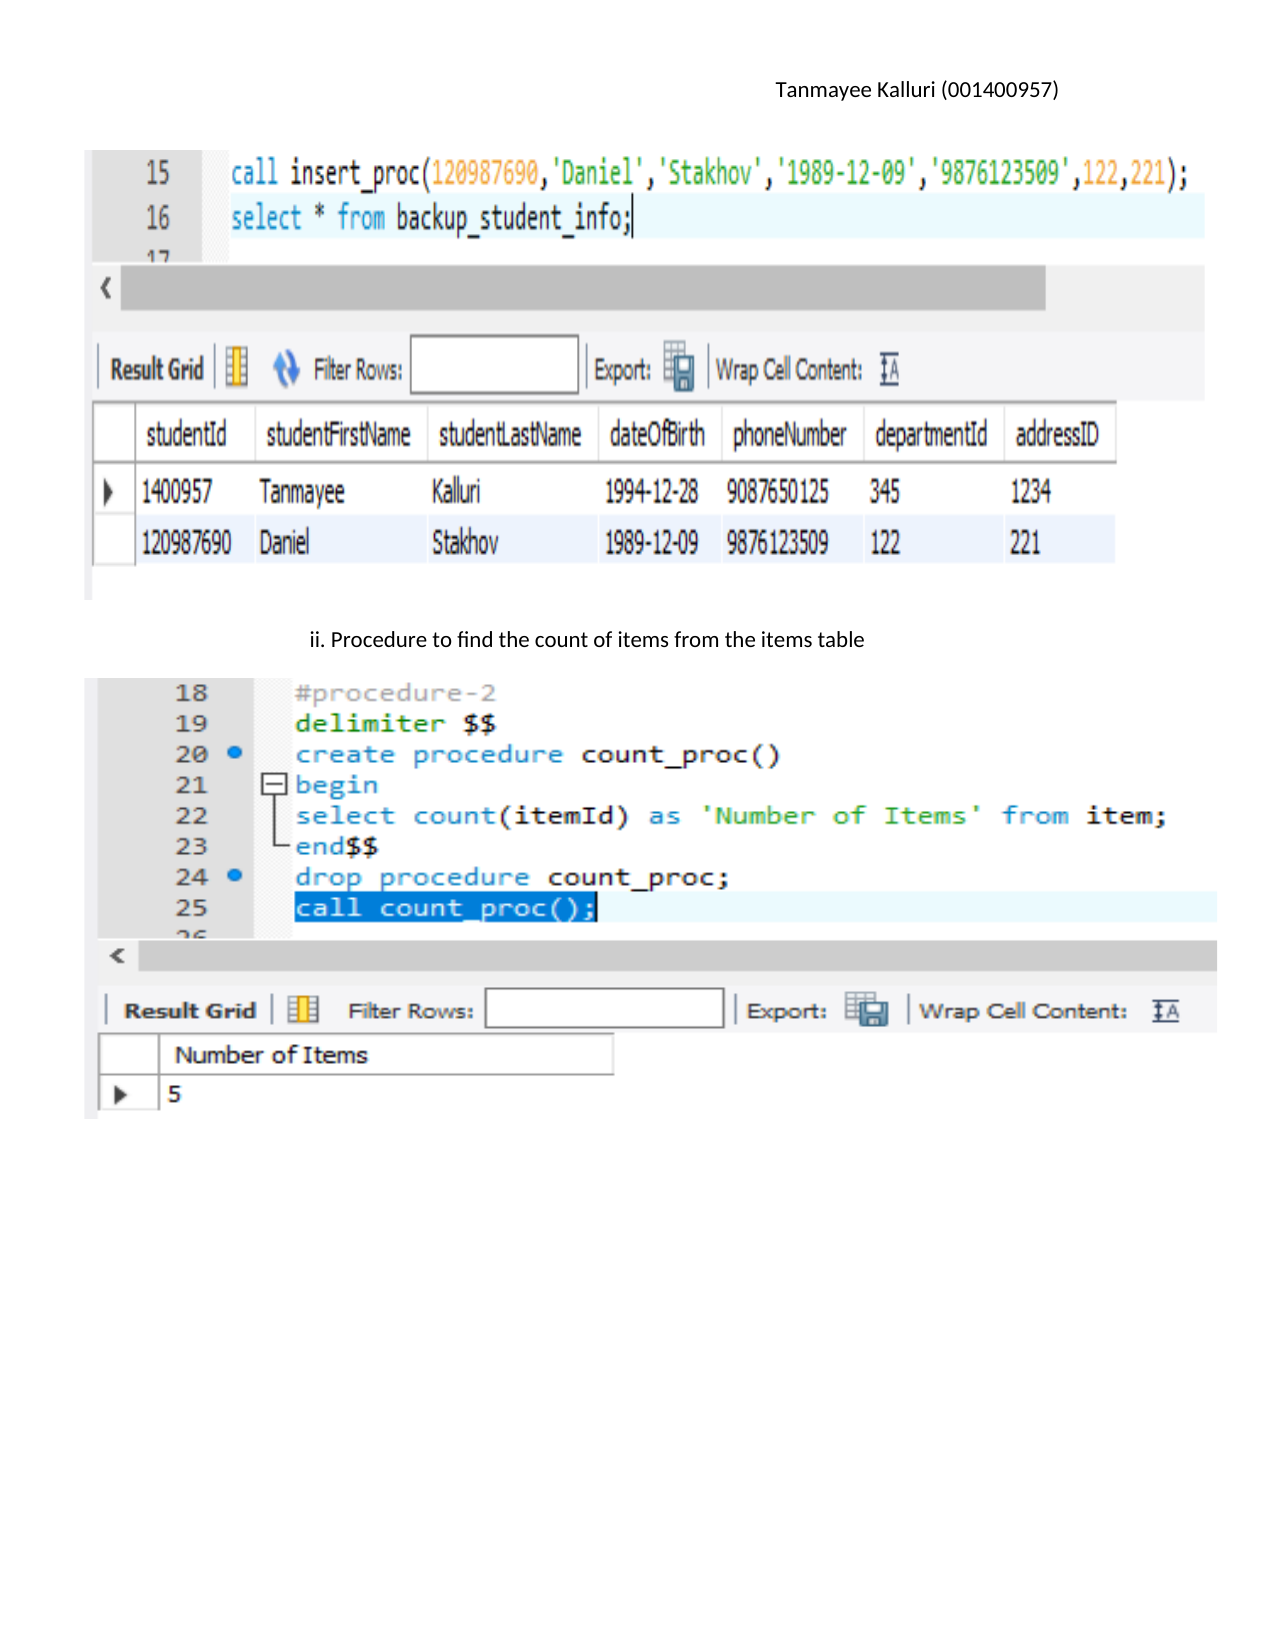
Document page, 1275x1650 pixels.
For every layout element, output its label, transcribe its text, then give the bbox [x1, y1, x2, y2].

picture [84, 678, 1218, 1119]
picture [84, 150, 1205, 600]
text ii. Procedure to find the count of items from the items table [84, 625, 1181, 653]
